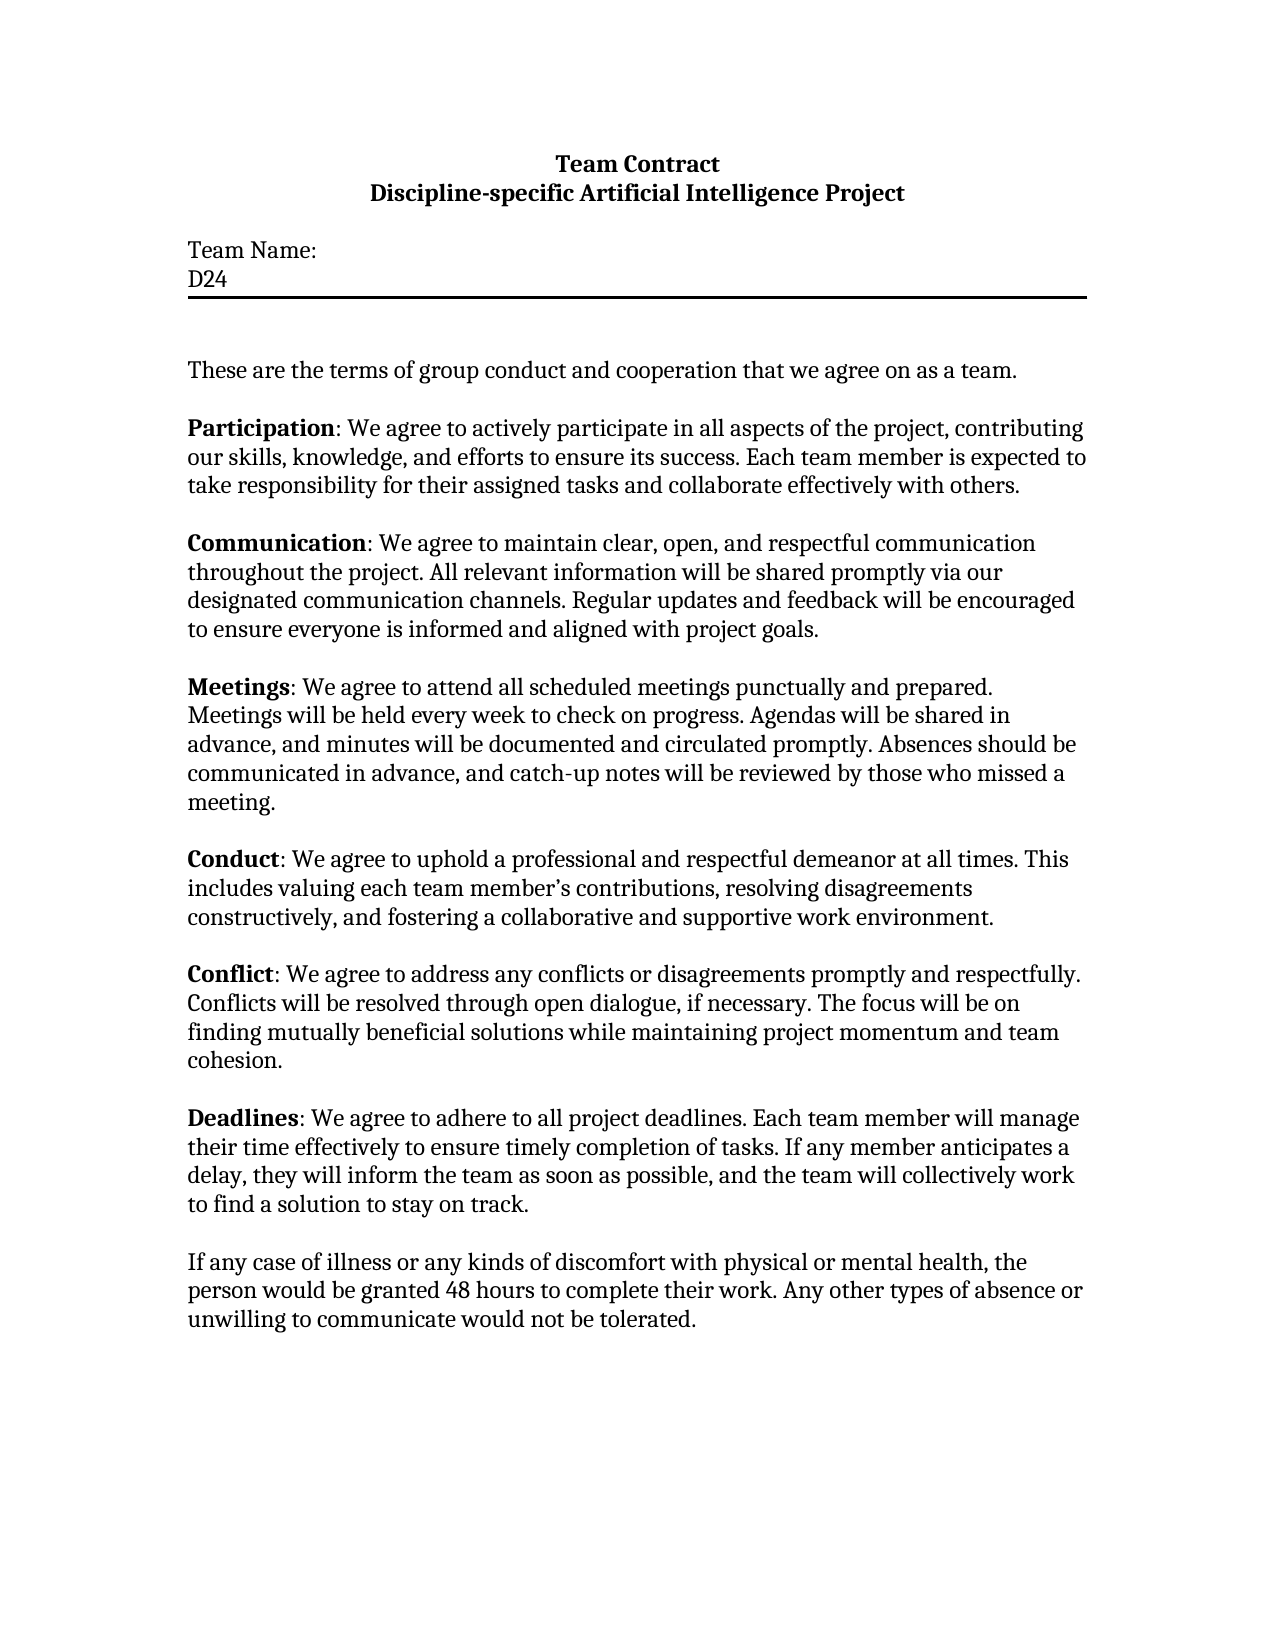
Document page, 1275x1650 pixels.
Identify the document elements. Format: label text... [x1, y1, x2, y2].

text Meetings: We agree to attend all scheduled meetings punctually and prepared. Meetings will be held every week to check on progress. Agendas will be shared in advance, and minutes will be documented and circulated promptly. Absences should be communicated in advance, and catch-up notes will be reviewed by those who missed a meeting. [187, 673, 1087, 816]
text Communication: We agree to maintain clear, open, and respectful communication throughout the project. All relevant information will be shared promptly via our designated communication channels. Regular updates and feedback will be encouraged to ensure everyone is informed and aligned with project goals. [187, 529, 1087, 644]
text Deadlines: We agree to adhere to all project deadlines. Each team member will manage their time effectively to ensure timely completion of tasks. If any member anticipates a delay, they will inform the team as soon as possible, and the team will collectively work to find a solution to stay on track. [187, 1104, 1087, 1219]
text Discipline-specific Artificial Intelligence Project [187, 179, 1087, 207]
text These are the terms of group conduct and cooperation that we agree on as a team. [187, 356, 1087, 385]
text Participation: We agree to actively participate in all aspects of the project, contributing our skills, knowledge, and efforts to ensure its success. Each team member is expected to take responsibility for their assigned tasks and collaborate effectively with others. [187, 414, 1087, 500]
text Team Contract [187, 150, 1087, 179]
text Conduct: We agree to uphold a professional and respectful demeanor at all times. This includes valuing each team member’s contributions, resolving disagreements constructively, and fostering a collaborative and supportive work environment. [187, 845, 1087, 931]
text D24 [187, 265, 1087, 299]
text Team Name: [187, 236, 1087, 265]
text If any case of illness or any kinds of discomfort with physical or mental health, the person would be granted 48 hours to complete their work. Any other types of absence or unwilling to communicate would not be tolerated. [187, 1248, 1087, 1334]
text Conflict: We agree to address any conflicts or disagreements promptly and respectfully. Conflicts will be resolved through open dialogue, if necessary. The focus will be on finding mutually beneficial solutions while maintaining project momentum and team cohesion. [187, 960, 1087, 1075]
